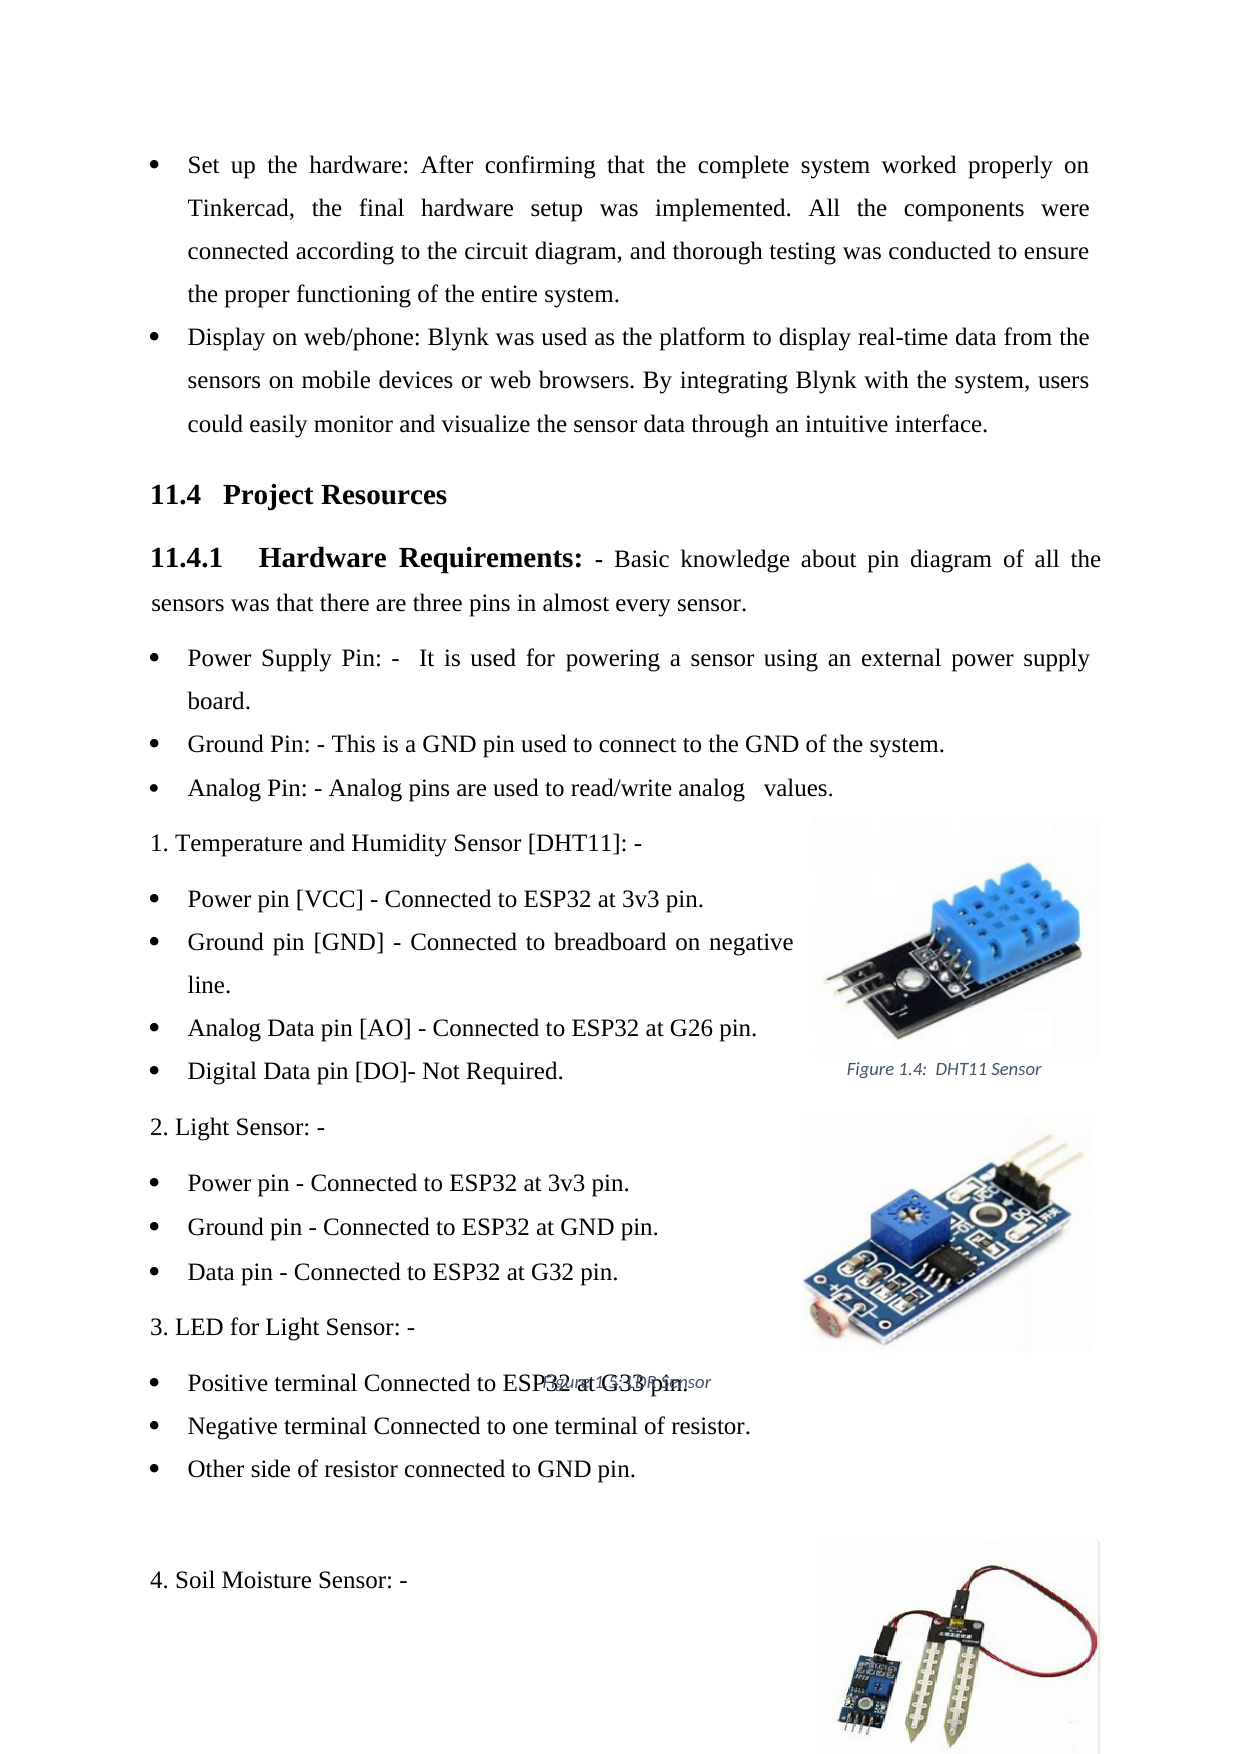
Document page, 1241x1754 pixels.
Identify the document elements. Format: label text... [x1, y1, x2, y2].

list Other side of resistor connected to GND pin. [150, 1454, 1090, 1483]
list Negative terminal Connected to one terminal of resistor. [150, 1411, 1090, 1440]
list Analog Data pin [AO] - Connected to ESP32 at G26 pin. [150, 1013, 813, 1042]
text 11.4 Project Resources [150, 477, 1090, 510]
list Digital Data pin [DO]- Not Required. [150, 1056, 1090, 1085]
list Set up the hardware: After confirming that the complete system worked properly on Tinkercad, the final hardware setup was implemented. All the components were connected according to the circuit diagram, and thorough testing was conducted to ensure the proper functioning of the entire system. [150, 150, 1090, 308]
picture [813, 817, 1102, 1057]
text 11.4.1 Hardware Requirements: - Basic knowledge about pin diagram of all the sensors was that there are three pins in almost every sensor. [150, 540, 1102, 616]
text 3. LED for Light Sensor: - [150, 1312, 801, 1341]
list Data pin - Connected to ESP32 at G32 pin. [150, 1257, 801, 1286]
text 4. Soil Moisture Sensor: - [150, 1566, 815, 1594]
list Ground pin - Connected to ESP32 at GND pin. [150, 1211, 801, 1242]
list Positive terminal Connected to ESP32 at G33 pin. [150, 1368, 1090, 1397]
text 2. Light Sensor: - [150, 1112, 1090, 1141]
list Ground pin [GND] - Connected to breadboard on negative line. [150, 927, 813, 999]
list Display on web/phone: Blynk was used as the platform to display real-time data from the sensors on mobile devices or web browsers. By integrating Blynk with the system, users could easily monitor and visualize the sensor data through an intuitive interface. [150, 322, 1090, 437]
list Power pin [VCC] - Connected to ESP32 at 3v3 pin. [150, 884, 813, 913]
list Ground Pin: - This is a GND pin used to connect to the GND of the system. [150, 729, 1090, 758]
picture [801, 1114, 1091, 1353]
list Analog Pin: - Analog pins are used to read/write analog values. [150, 773, 1090, 801]
list Power pin - Connected to ESP32 at 3v3 pin. [150, 1168, 801, 1197]
picture [815, 1539, 1105, 1754]
list Power Supply Pin: - It is used for powering a sensor using an external power supply board. [150, 643, 1090, 715]
text 1. Temperature and Humidity Sensor [DHT11]: - [150, 828, 813, 857]
